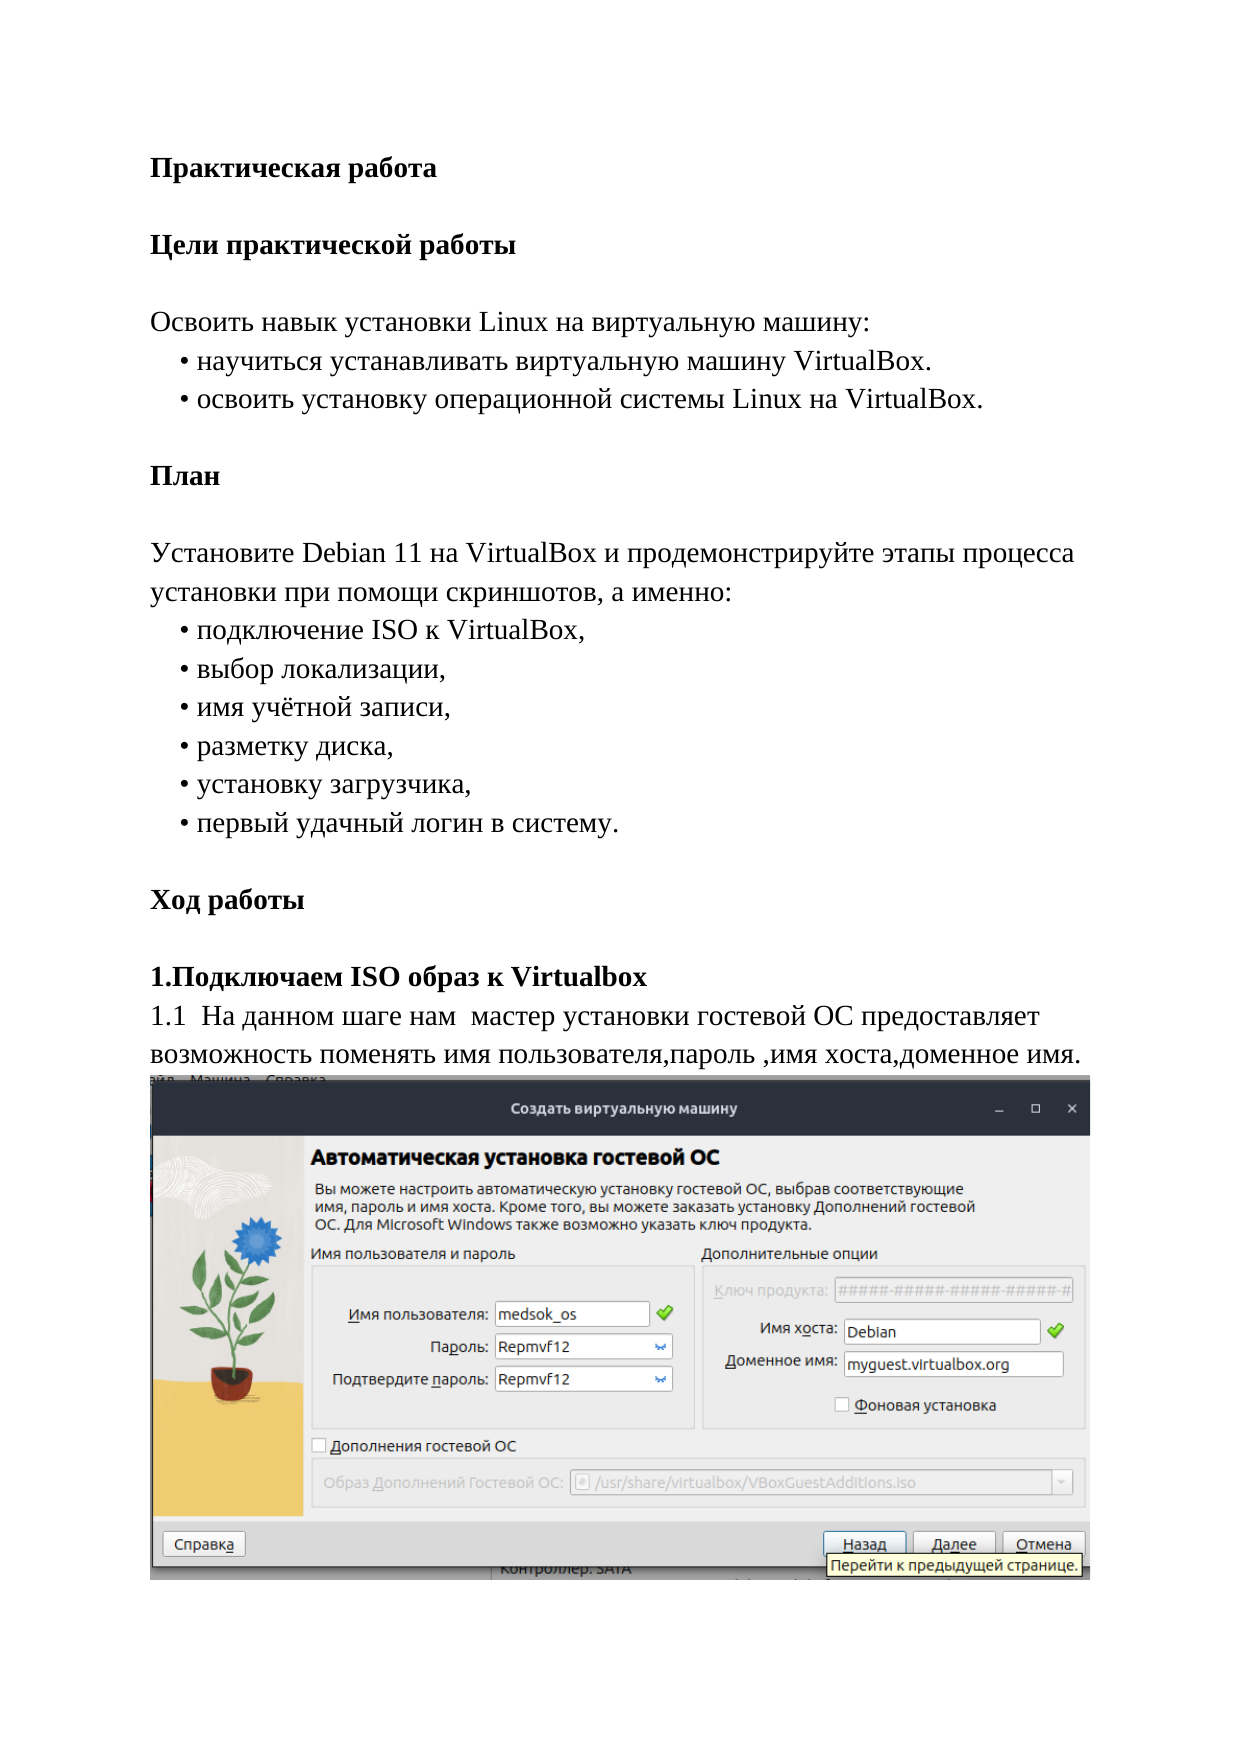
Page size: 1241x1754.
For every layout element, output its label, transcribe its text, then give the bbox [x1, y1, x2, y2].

text • установку загрузчика, [150, 767, 1090, 800]
text • научиться устанавливать виртуальную машину VirtualBox. [150, 343, 1090, 376]
picture [150, 1075, 1091, 1580]
text • выбор локализации, [150, 651, 1090, 684]
text Освоить навык установки Linux на виртуальную машину: [150, 304, 1090, 338]
text • освоить установку операционной системы Linux на VirtualBox. [150, 381, 1090, 415]
text • первый удачный логин в систему. [150, 805, 1090, 839]
text 1.Подключаем ISO образ к Virtualbox [150, 959, 1090, 993]
text • подключение ISO к VirtualBox, [150, 612, 1090, 646]
text План [150, 458, 1090, 492]
text 1.1 На данном шаге нам мастер установки гостевой ОС предоставляет возможность поменять имя пользователя,пароль ,имя хоста,доменное имя. [150, 998, 1090, 1070]
text Установите Debian 11 на VirtualBox и продемонстрируйте этапы процесса установки при помощи скриншотов, а именно: [150, 535, 1090, 607]
text • имя учётной записи, [150, 689, 1090, 723]
text Цели практической работы [150, 227, 1090, 261]
text Практическая работа [150, 150, 1090, 183]
text • разметку диска, [150, 728, 1090, 762]
text Ход работы [150, 882, 1090, 916]
